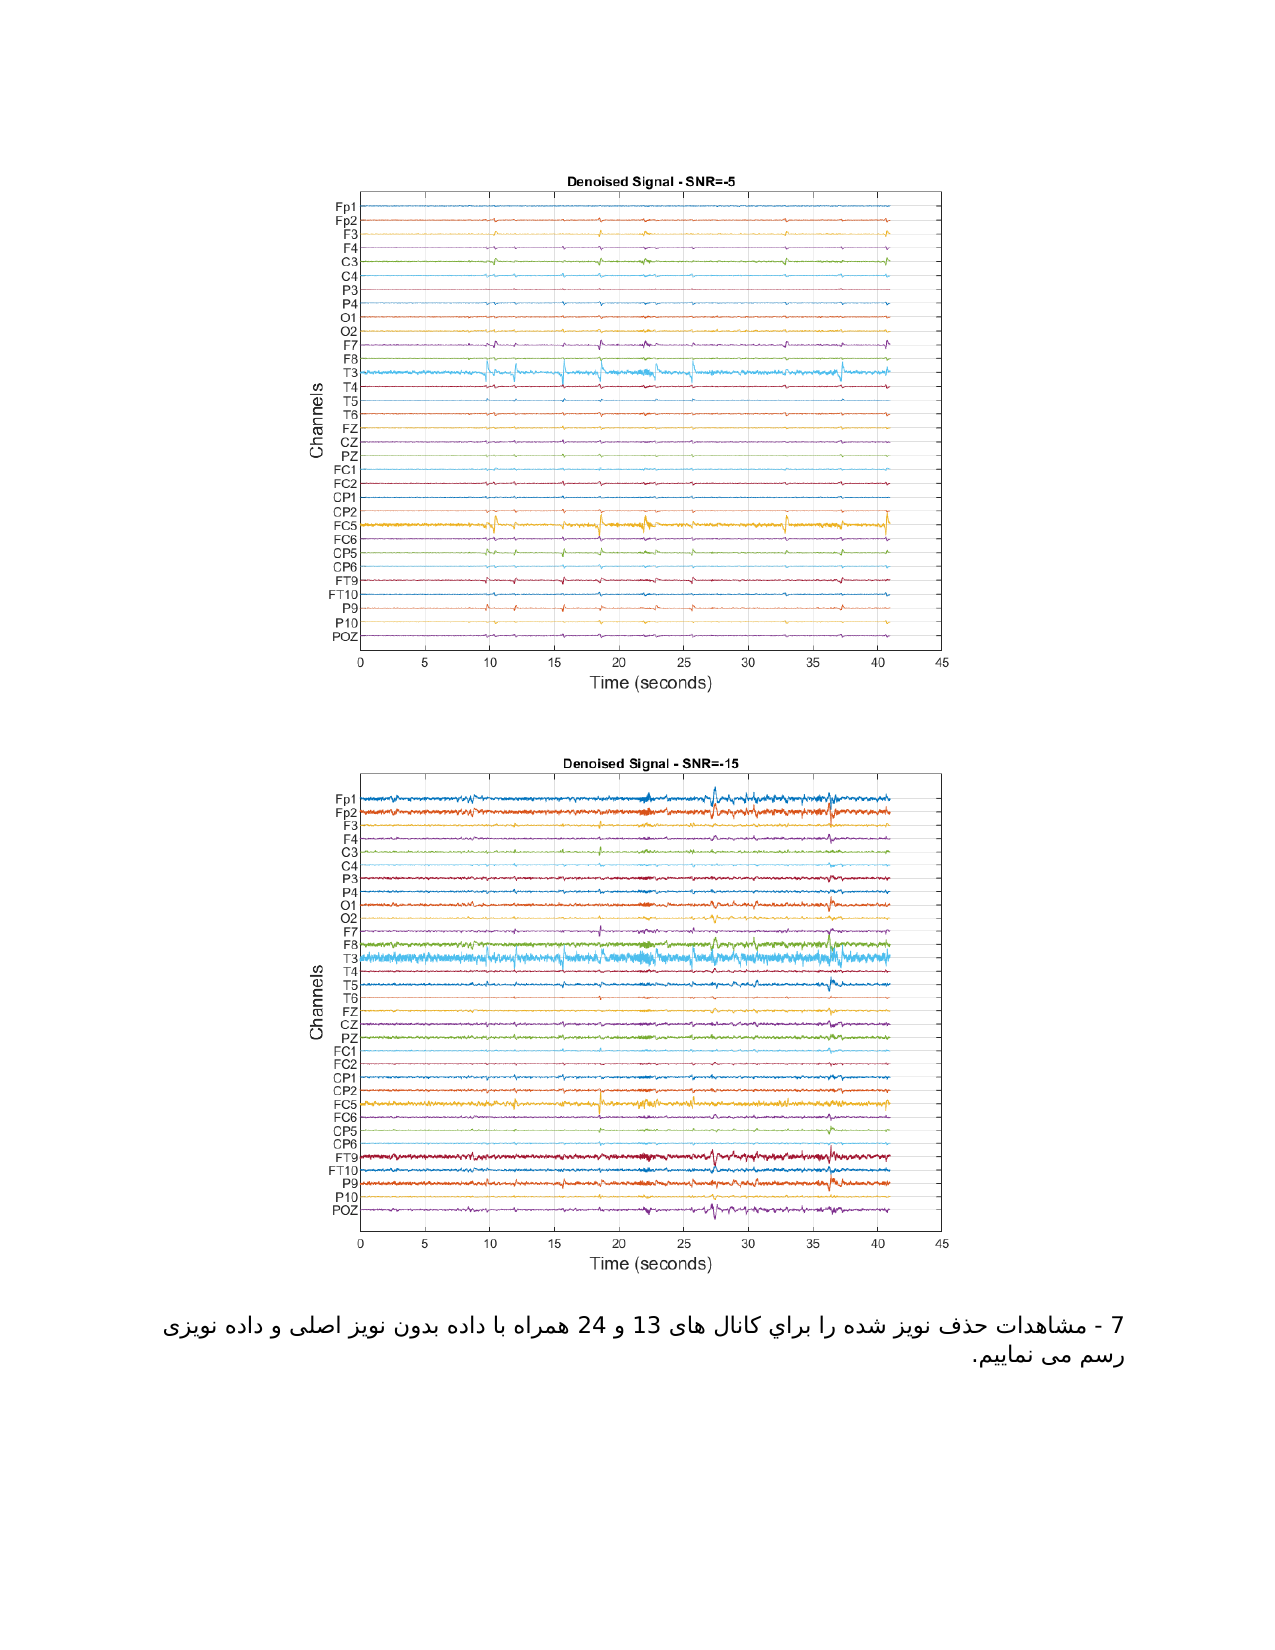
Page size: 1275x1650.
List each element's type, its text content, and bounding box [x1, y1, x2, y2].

text 7 - مشاهدات حذف نويز شده را براي كانال های 13 و 24 همراه با داده بدون نويز اصلی و داده نويزی رسم می نماييم. [150, 1313, 1125, 1368]
